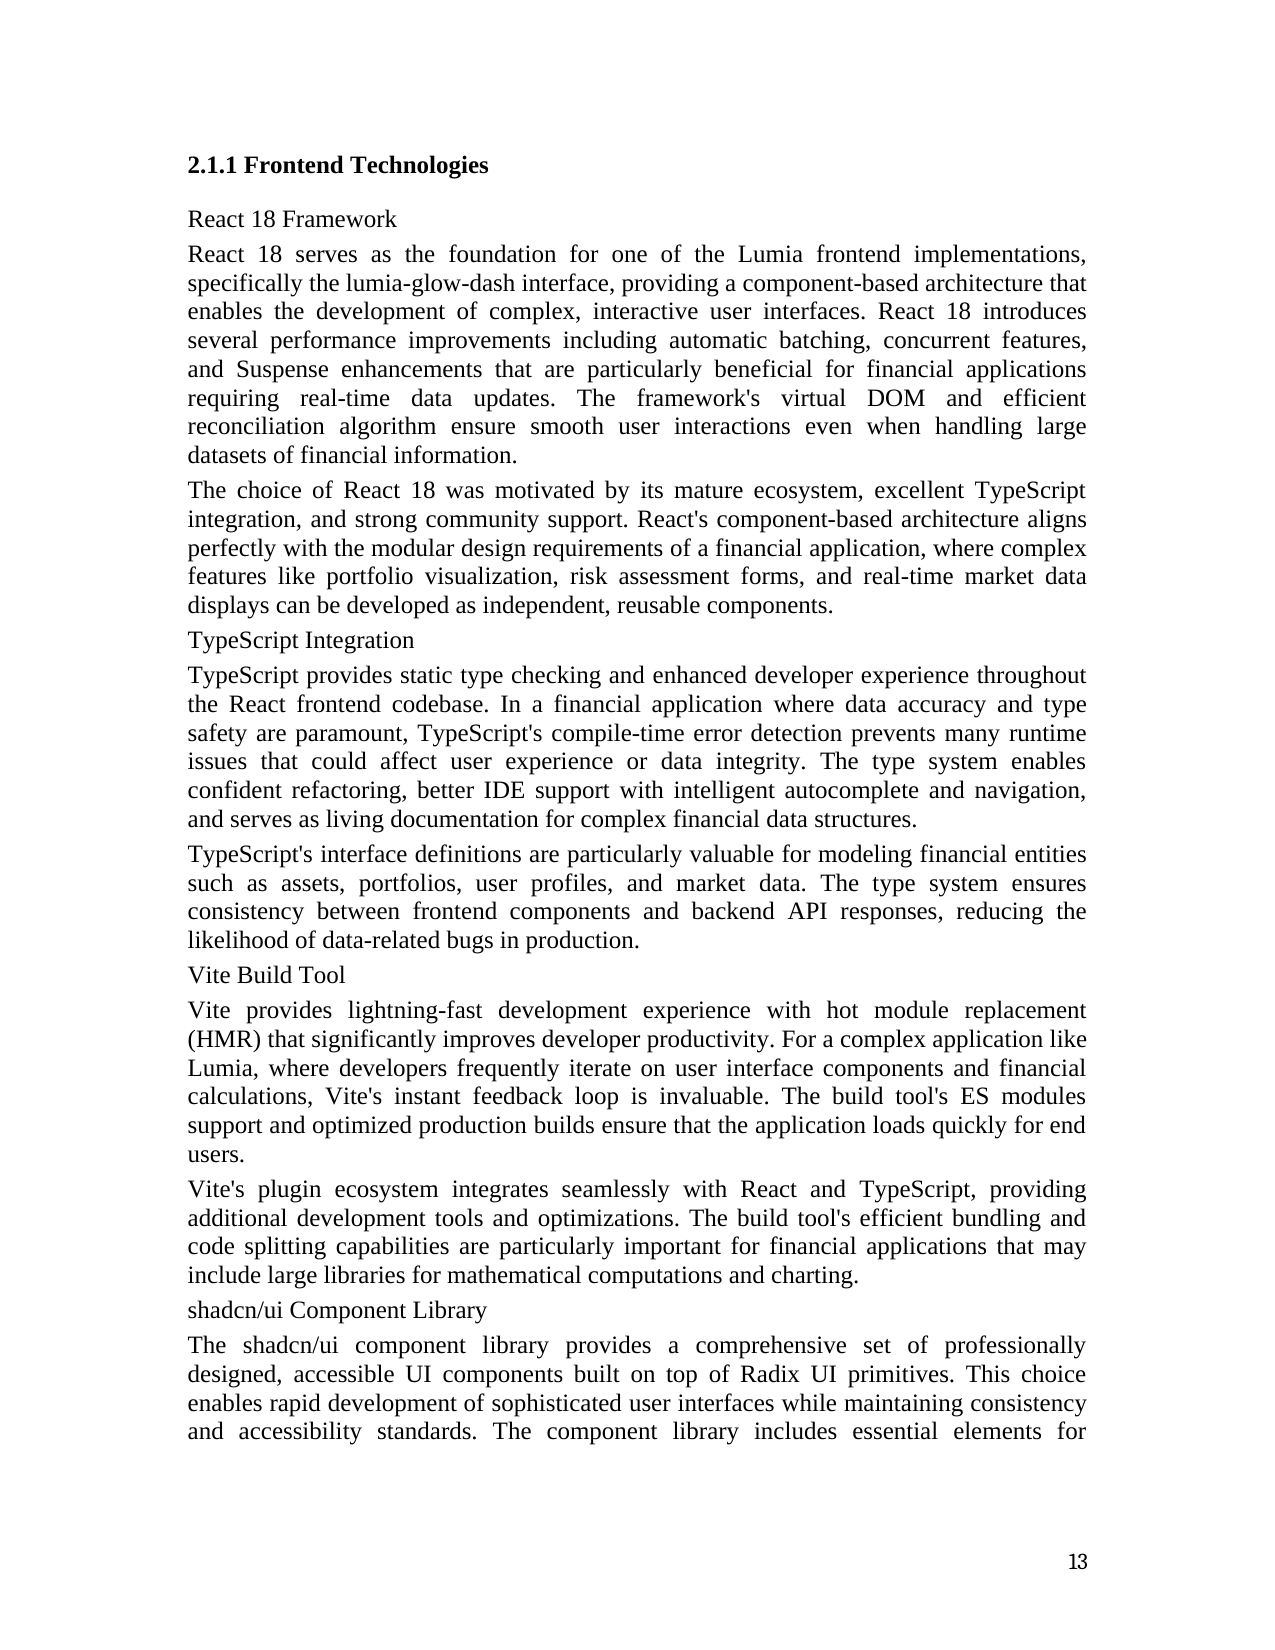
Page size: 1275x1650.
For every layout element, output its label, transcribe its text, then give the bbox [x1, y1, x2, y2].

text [187, 1330, 1087, 1445]
text TypeScript Integration [187, 625, 1087, 654]
subtitle 2.1.1 Frontend Technologies [187, 150, 1087, 179]
text TypeScript's interface definitions are particularly valuable for modeling financial entities such as assets, portfolios, user profiles, and market data. The type system ensures consistency between frontend components and backend API responses, reducing the likelihood of data-related bugs in production. [187, 839, 1087, 954]
text The choice of React 18 was motivated by its mature ecosystem, excellent TypeScript integration, and strong community support. React's component-based architecture aligns perfectly with the modular design requirements of a financial application, where complex features like portfolio visualization, risk assessment forms, and real-time market data displays can be developed as independent, reusable components. [187, 475, 1087, 619]
text Vite provides lightning-fast development experience with hot module replacement (HMR) that significantly improves developer productivity. For a complex application like Lumia, where developers frequently iterate on user interface components and financial calculations, Vite's instant feedback loop is invaluable. The build tool's ES modules support and optimized production builds ensure that the application loads quickly for end users. [187, 995, 1087, 1168]
text Vite's plugin ecosystem integrates seamlessly with React and TypeScript, providing additional development tools and optimizations. The build tool's efficient bundling and code splitting capabilities are particularly important for financial applications that may include large libraries for mathematical computations and charting. [187, 1174, 1087, 1289]
text TypeScript provides static type checking and enhanced developer experience throughout the React frontend codebase. In a financial application where data accuracy and type safety are paramount, TypeScript's compile-time error detection prevents many runtime issues that could affect user experience or data integrity. The type system enables confident refactoring, better IDE support with intelligent autocomplete and navigation, and serves as living documentation for complex financial data structures. [187, 660, 1087, 833]
text React 18 serves as the foundation for one of the Lumia frontend implementations, specifically the lumia-glow-dash interface, providing a component-based architecture that enables the development of complex, interactive user interfaces. React 18 introduces several performance improvements including automatic batching, concurrent features, and Suspense enhancements that are particularly beneficial for financial applications requiring real-time data updates. The framework's virtual DOM and efficient reconciliation algorithm ensure smooth user interactions even when handling large datasets of financial information. [187, 239, 1087, 469]
text Vite Build Tool [187, 960, 1087, 989]
text shadcn/ui Component Library [187, 1295, 1087, 1324]
text React 18 Framework [187, 204, 1087, 233]
